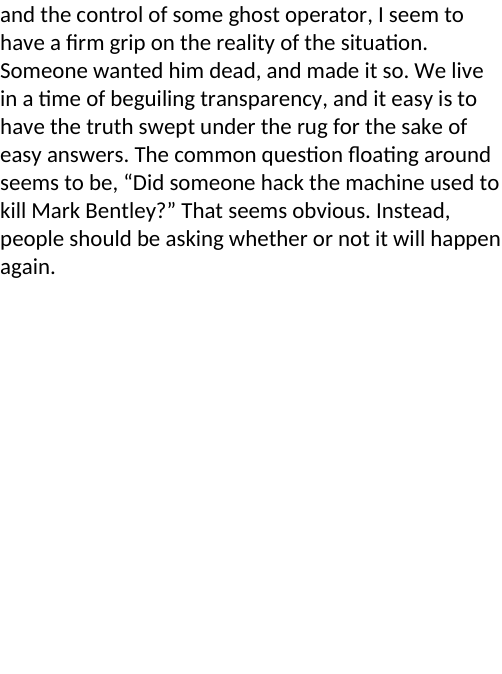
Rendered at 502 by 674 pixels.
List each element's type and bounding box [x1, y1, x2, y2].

text [0, 0, 502, 280]
